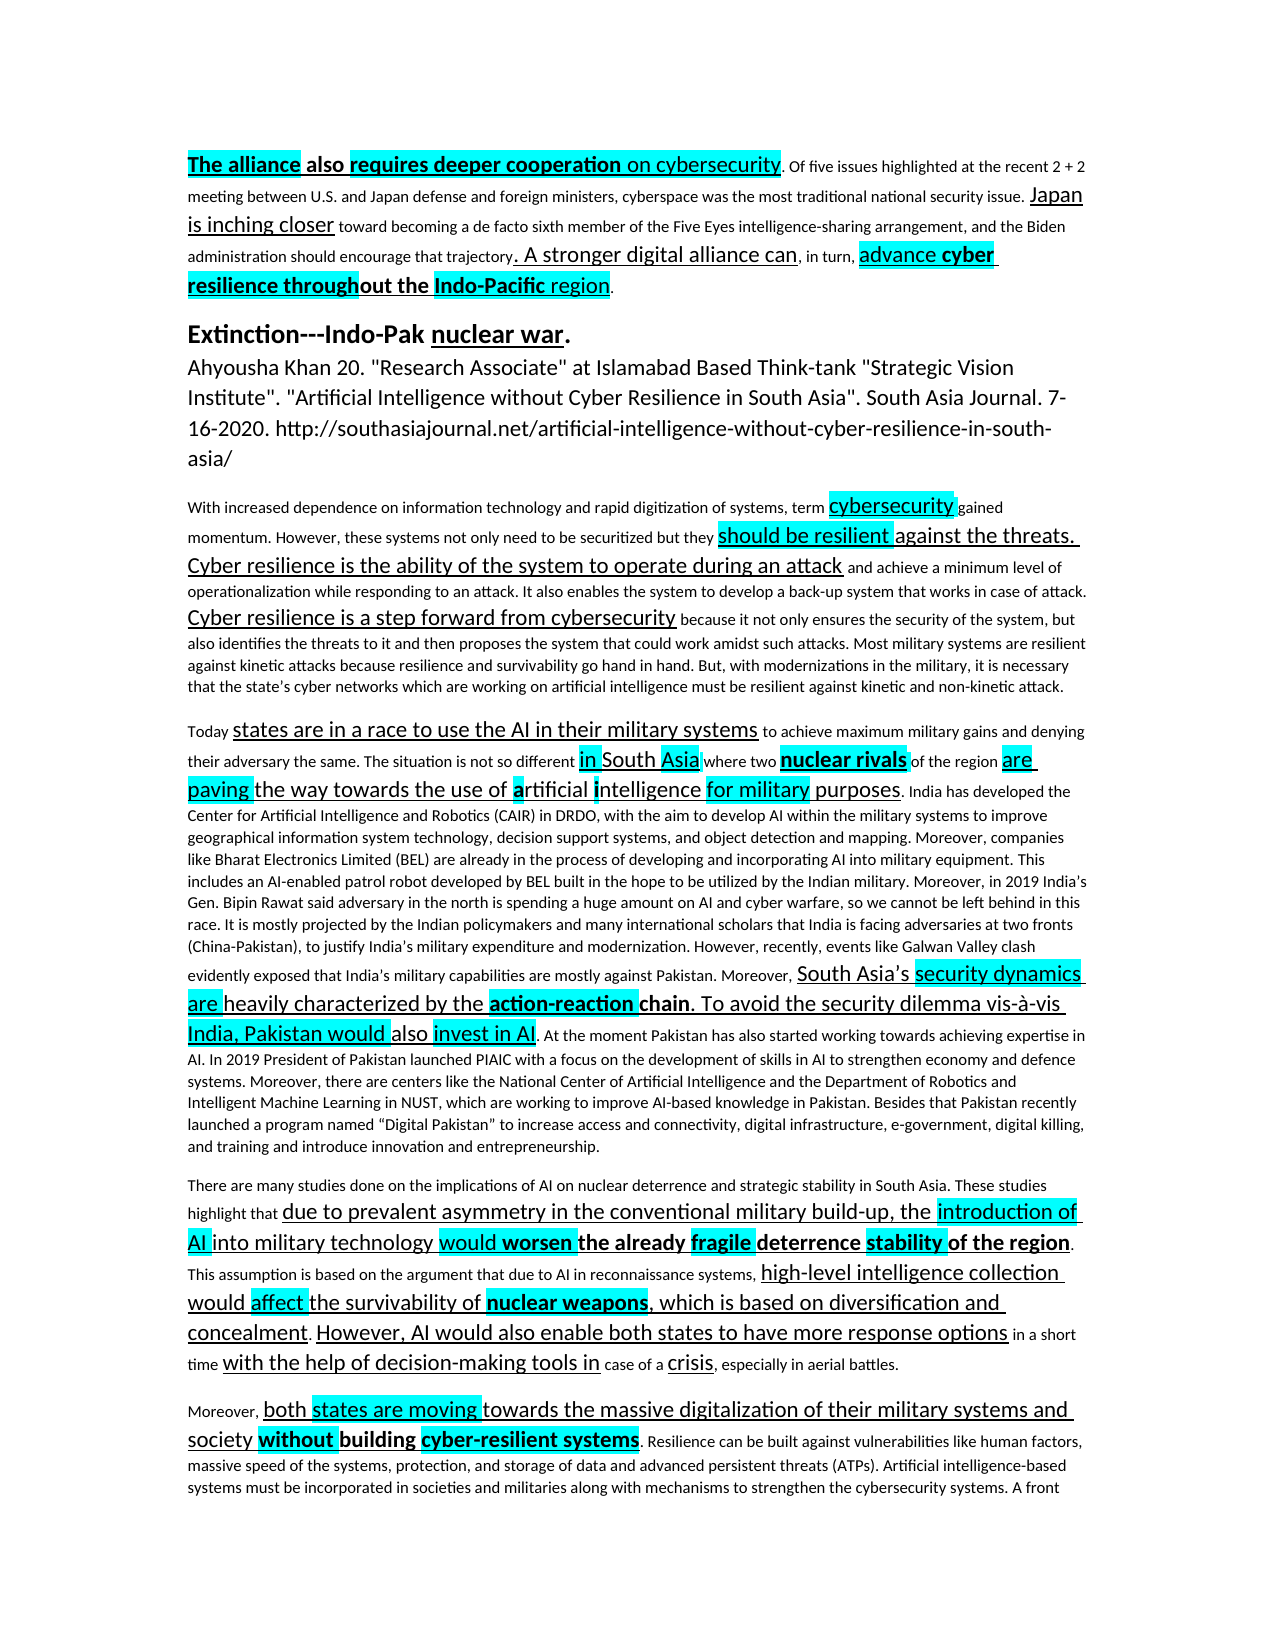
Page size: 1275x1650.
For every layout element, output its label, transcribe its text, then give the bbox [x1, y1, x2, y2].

text Today states are in a race to use the AI in their military systems to achieve maximum military gains and denying their adversary the same. The situation is not so different in South Asia where two nuclear rivals of the region are paving the way towards the use of artificial intelligence for military purposes. India has developed the Center for Artificial Intelligence and Robotics (CAIR) in DRDO, with the aim to develop AI within the military systems to improve geographical information system technology, decision support systems, and object detection and mapping. Moreover, companies like Bharat Electronics Limited (BEL) are already in the process of developing and incorporating AI into military equipment. This includes an AI-enabled patrol robot developed by BEL built in the hope to be utilized by the Indian military. Moreover, in 2019 India’s Gen. Bipin Rawat said adversary in the north is spending a huge amount on AI and cyber warfare, so we cannot be left behind in this race. It is mostly projected by the Indian policymakers and many international scholars that India is facing adversaries at two fronts (China-Pakistan), to justify India’s military expenditure and modernization. However, recently, events like Galwan Valley clash evidently exposed that India’s military capabilities are mostly against Pakistan. Moreover, South Asia’s security dynamics are heavily characterized by the action-reaction chain. To avoid the security dilemma vis-à-vis India, Pakistan would also invest in AI. At the moment Pakistan has also started working towards achieving expertise in AI. In 2019 President of Pakistan launched PIAIC with a focus on the development of skills in AI to strengthen economy and defence systems. Moreover, there are centers like the National Center of Artificial Intelligence and the Department of Robotics and Intelligent Machine Learning in NUST, which are working to improve AI-based knowledge in Pakistan. Besides that Pakistan recently launched a program named “Digital Pakistan” to increase access and connectivity, digital infrastructure, e-government, digital killing, and training and introduce innovation and entrepreneurship. [187, 715, 1087, 1157]
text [187, 1395, 1087, 1497]
text Ahyousha Khan 20. "Research Associate" at Islamabad Based Think-tank "Strategic Vision Institute". "Artificial Intelligence without Cyber Resilience in South Asia". South Asia Journal. 7-16-2020. http://southasiajournal.net/artificial-intelligence-without-cyber-resilience-in-south-asia/ [187, 353, 1087, 472]
text With increased dependence on information technology and rapid digitization of systems, term cybersecurity gained momentum. However, these systems not only need to be securitized but they should be resilient against the threats. Cyber resilience is the ability of the system to operate during an attack and achieve a minimum level of operationalization while responding to an attack. It also enables the system to develop a back-up system that works in case of attack. Cyber resilience is a step forward from cybersecurity because it not only ensures the security of the system, but also identifies the threats to it and then proposes the system that could work amidst such attacks. Most military systems are resilient against kinetic attacks because resilience and survivability go hand in hand. But, with modernizations in the military, it is necessary that the state’s cyber networks which are working on artificial intelligence must be resilient against kinetic and non-kinetic attack. [187, 491, 1087, 697]
text There are many studies done on the implications of AI on nuclear deterrence and strategic stability in South Asia. These studies highlight that due to prevalent asymmetry in the conventional military build-up, the introduction of AI into military technology would worsen the already fragile deterrence stability of the region. This assumption is based on the argument that due to AI in reconnaissance systems, high-level intelligence collection would affect the survivability of nuclear weapons, which is based on diversification and concealment. However, AI would also enable both states to have more response options in a short time with the help of decision-making tools in case of a crisis, especially in aerial battles. [187, 1175, 1087, 1377]
subtitle Extinction---Indo-Pak nuclear war. [187, 318, 1087, 351]
text The alliance also requires deeper cooperation on cybersecurity. Of five issues highlighted at the recent 2 + 2 meeting between U.S. and Japan defense and foreign ministers, cyberspace was the most traditional national security issue. Japan is inching closer toward becoming a de facto sixth member of the Five Eyes intelligence-sharing arrangement, and the Biden administration should encourage that trajectory. A stronger digital alliance can, in turn, advance cyber resilience throughout the Indo-Pacific region. [187, 150, 1087, 299]
